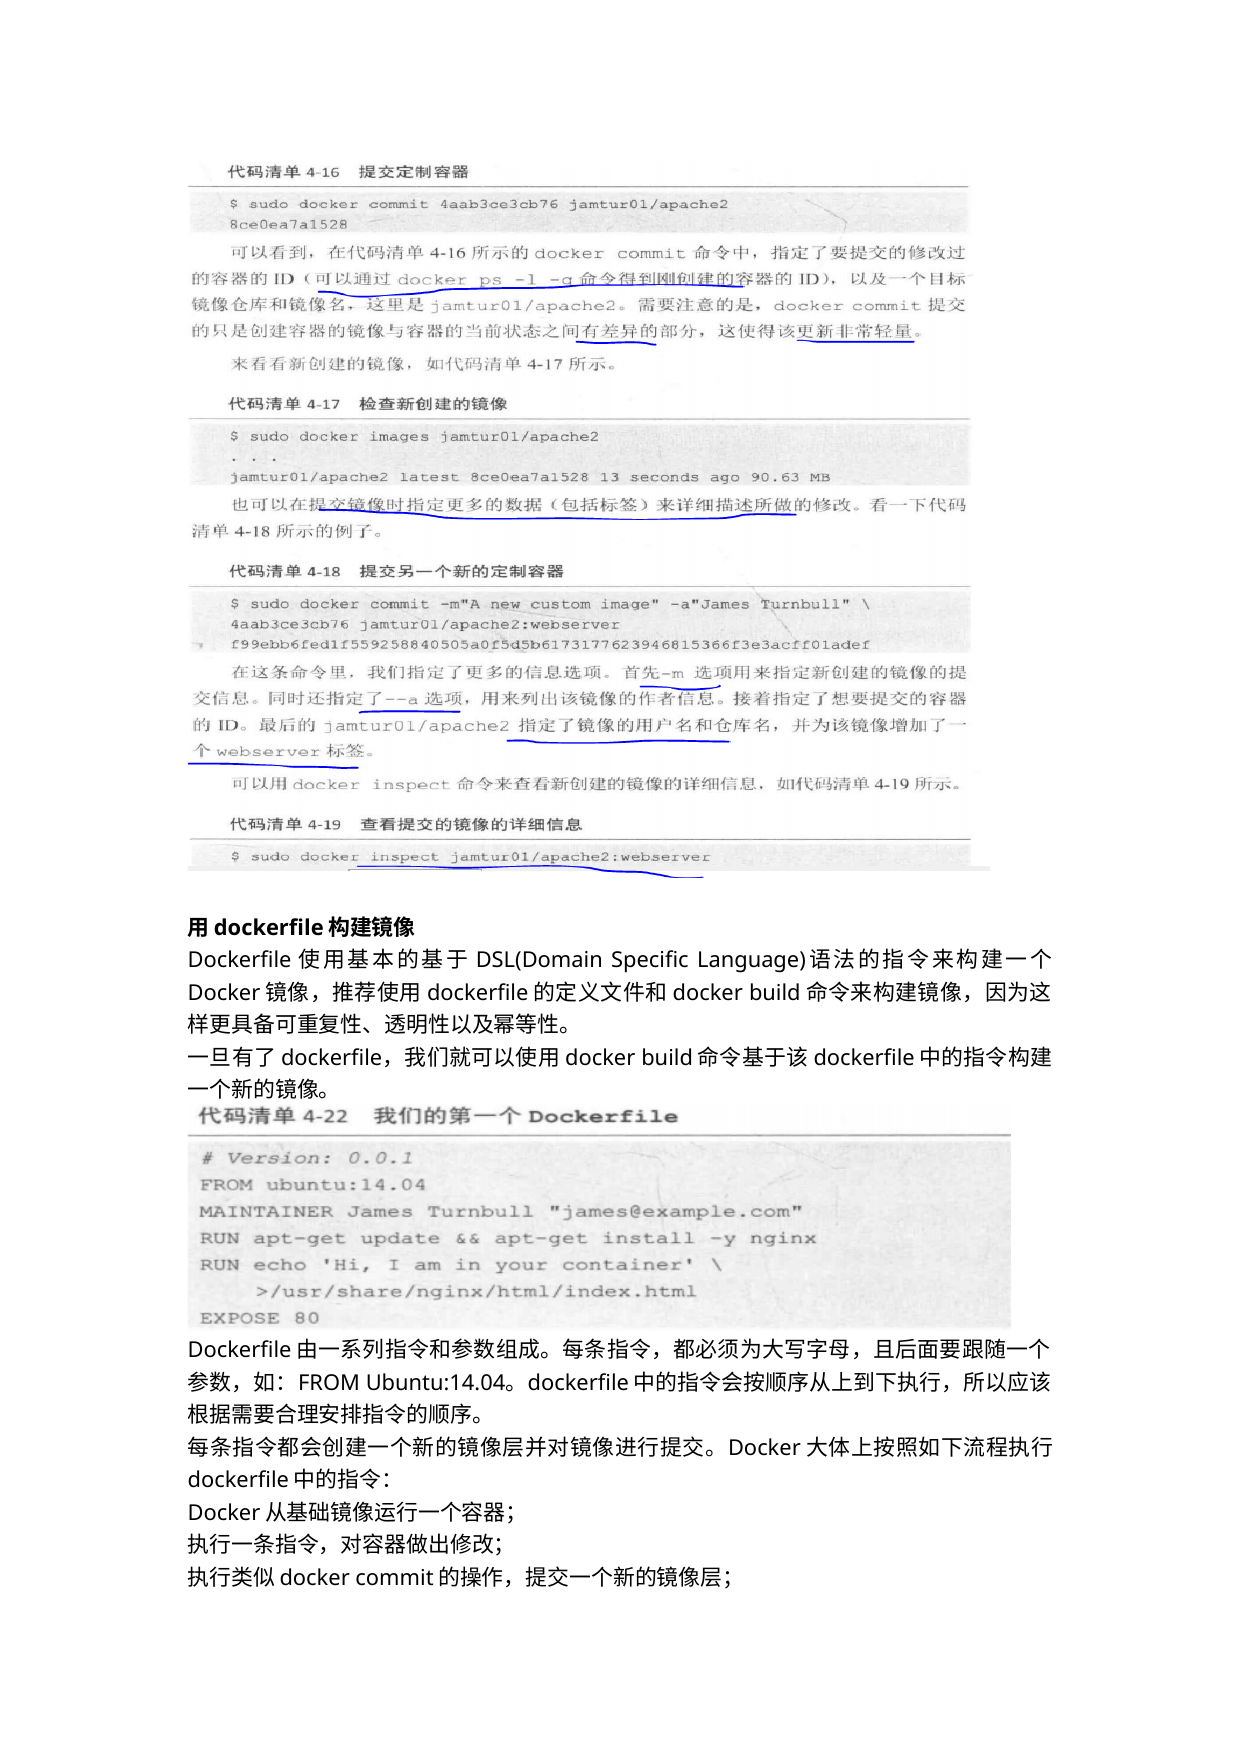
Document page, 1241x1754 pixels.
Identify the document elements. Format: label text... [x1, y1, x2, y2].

picture [187, 1104, 1011, 1331]
text 用dockerfile构建镜像 [187, 909, 1053, 942]
text Dockerfile由一系列指令和参数组成。每条指令，都必须为大写字母，且后面要跟随一个参数，如：FROM Ubuntu:14.04。dockerfile中的指令会按顺序从上到下执行，所以应该根据需要合理安排指令的顺序。 [187, 1332, 1053, 1429]
picture [187, 162, 991, 878]
text 每条指令都会创建一个新的镜像层并对镜像进行提交。Docker大体上按照如下流程执行dockerfile中的指令： [187, 1429, 1053, 1494]
text 执行类似docker commit的操作，提交一个新的镜像层； [187, 1559, 1053, 1592]
text Dockerfile使用基本的基于DSL(Domain Specific Language)语法的指令来构建一个Docker镜像，推荐使用dockerfile的定义文件和docker build命令来构建镜像，因为这样更具备可重复性、透明性以及幂等性。 [187, 942, 1053, 1039]
text 执行一条指令，对容器做出修改； [187, 1527, 1053, 1559]
text 一旦有了dockerfile，我们就可以使用docker build命令基于该dockerfile中的指令构建一个新的镜像。 [187, 1039, 1053, 1104]
text Docker从基础镜像运行一个容器； [187, 1494, 1053, 1527]
